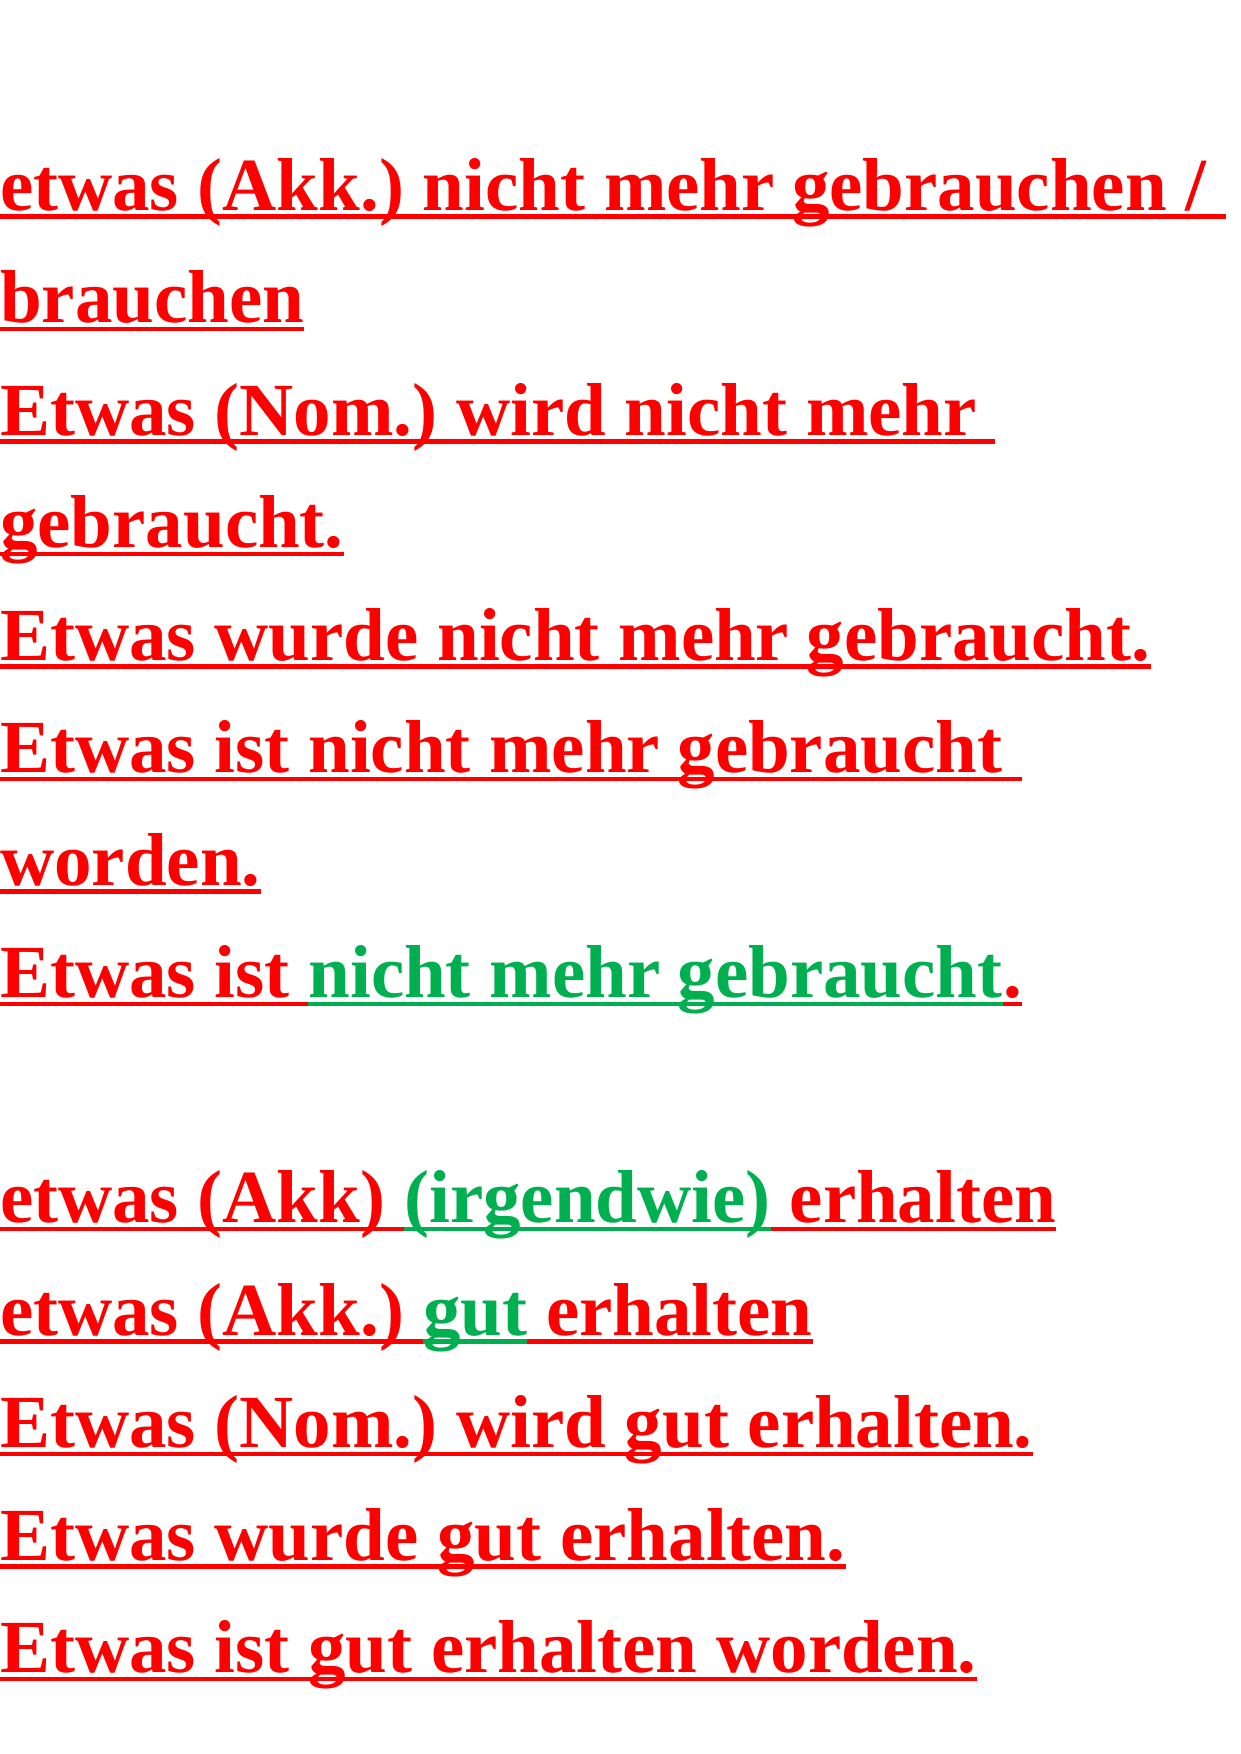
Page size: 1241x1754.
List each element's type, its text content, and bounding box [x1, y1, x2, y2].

text Etwas (Nom.) wird gut erhalten. [0, 1364, 1240, 1477]
text etwas (Akk.) nicht mehr gebrauchen / brauchen [0, 127, 1240, 352]
text Etwas wurde nicht mehr gebraucht. [0, 577, 1240, 689]
text Etwas wurde gut erhalten. [0, 1477, 1240, 1589]
text Etwas ist gut erhalten worden. [0, 1589, 1240, 1702]
text etwas (Akk) (irgendwie) erhalten [0, 1139, 1240, 1252]
text Etwas (Nom.) wird nicht mehr gebraucht. [0, 352, 1240, 577]
text etwas (Akk.) gut erhalten [0, 1252, 1240, 1364]
text Etwas ist nicht mehr gebraucht worden. [0, 689, 1240, 914]
text Etwas ist nicht mehr gebraucht. [0, 914, 1240, 1027]
